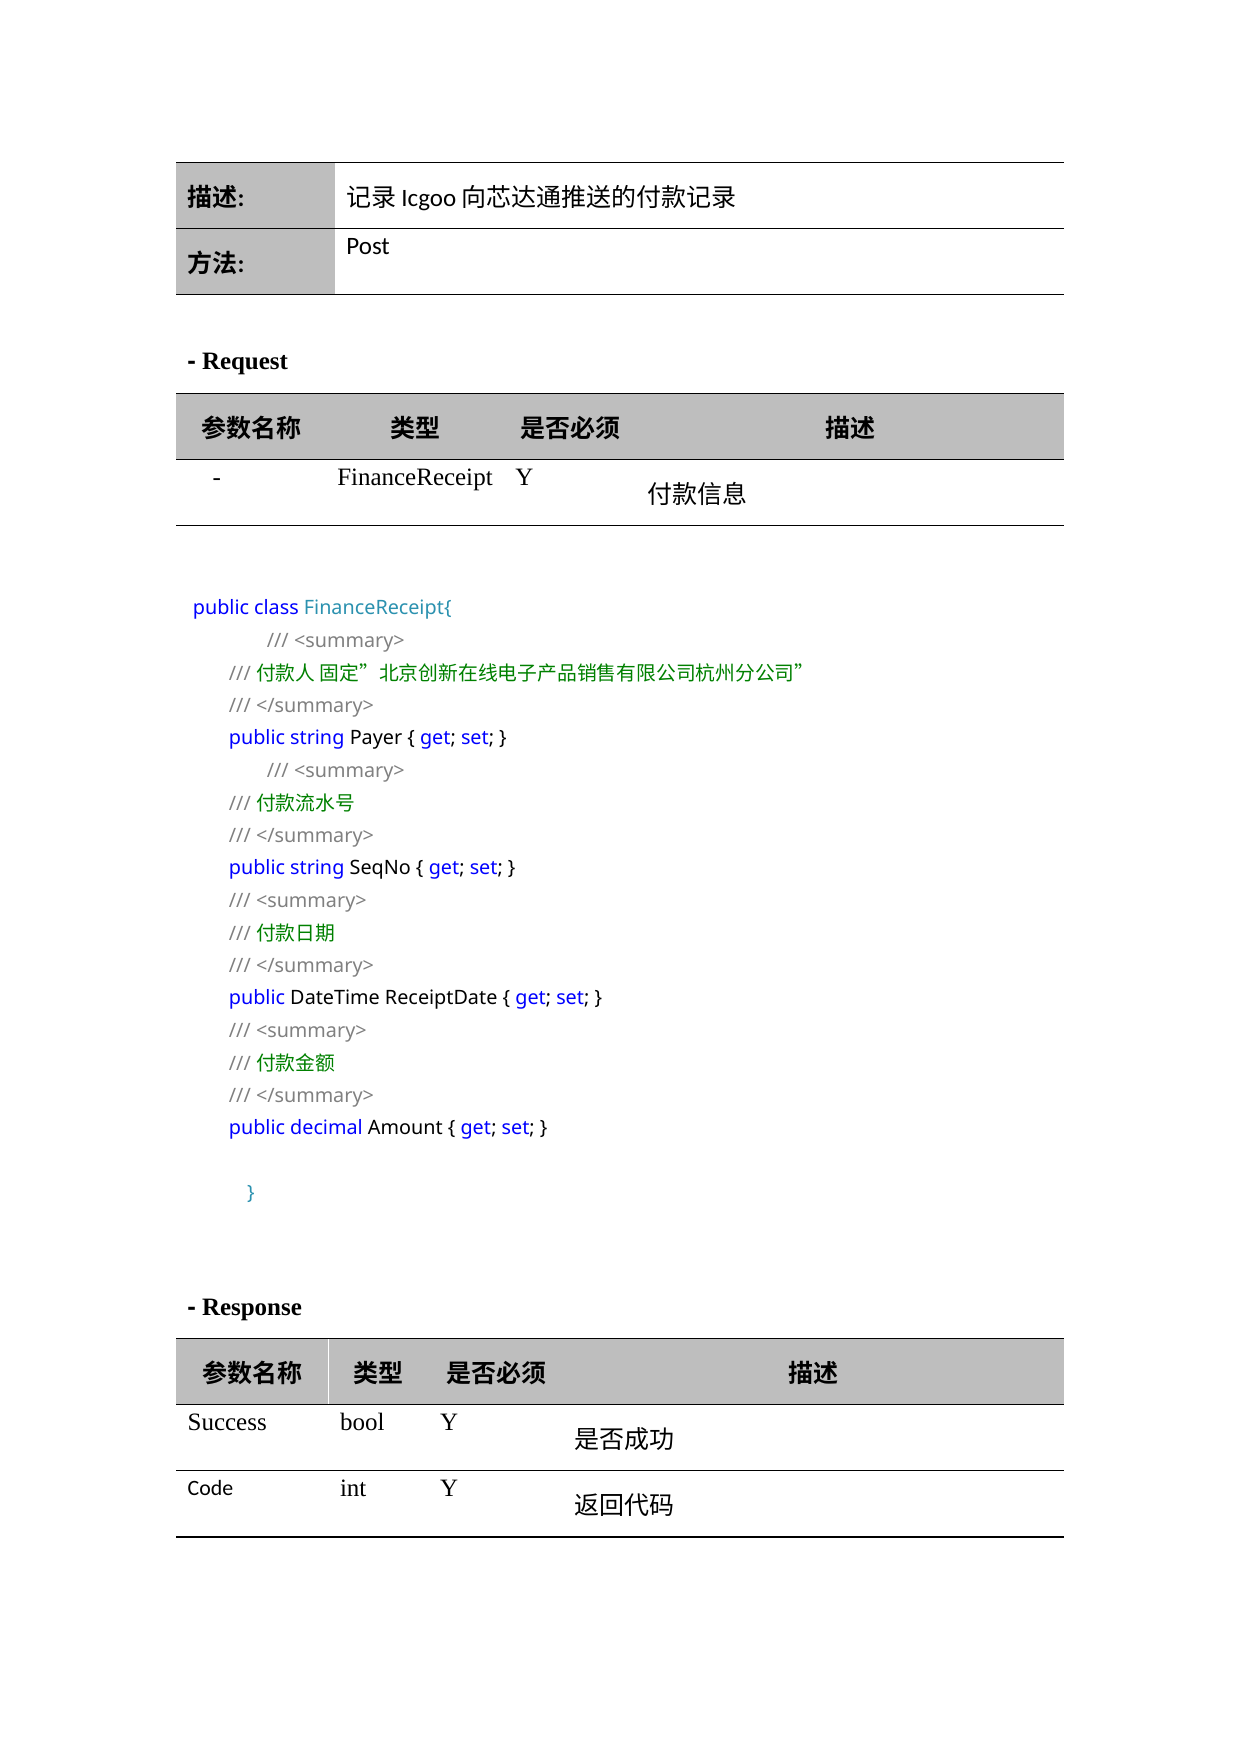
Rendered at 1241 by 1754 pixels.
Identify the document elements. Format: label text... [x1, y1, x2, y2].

table_cell Success [176, 1405, 328, 1470]
text /// <summary> [187, 753, 1053, 786]
table_header 参数名称 [176, 1339, 328, 1404]
table_cell 返回代码 [563, 1471, 1064, 1536]
table_cell 记录Icgoo向芯达通推送的付款记录 [335, 163, 1064, 228]
table_cell 描述: [176, 163, 335, 228]
table_cell 付款信息 [636, 460, 1064, 525]
table_cell bool [329, 1405, 429, 1470]
text /// <summary> [187, 1013, 1053, 1046]
table_cell - [176, 460, 326, 525]
text public decimal Amount { get; set; } [187, 1111, 1053, 1143]
text public string SeqNo { get; set; } [187, 851, 1053, 883]
table_header 描述 [636, 394, 1064, 459]
text - Response [187, 1273, 1053, 1338]
text public DateTime ReceiptDate { get; set; } [187, 981, 1053, 1013]
table_header 是否必须 [429, 1339, 563, 1404]
table_header 是否必须 [504, 394, 636, 459]
text /// 付款人 固定”北京创新在线电子产品销售有限公司杭州分公司” [187, 656, 1053, 688]
text /// <summary> [187, 623, 1053, 656]
table_cell FinanceReceipt [326, 460, 504, 525]
table_header 类型 [329, 1339, 429, 1404]
table_cell Post [335, 229, 1064, 294]
table_cell Y [429, 1471, 563, 1536]
text /// </summary> [187, 1078, 1053, 1111]
text /// 付款金额 [187, 1046, 1053, 1078]
text - Request [187, 328, 1053, 393]
text /// <summary> [187, 883, 1053, 916]
text } [187, 1176, 1053, 1208]
table_cell 方法: [176, 229, 335, 294]
table_cell Y [504, 460, 636, 525]
text /// 付款流水号 [187, 786, 1053, 818]
text /// </summary> [187, 688, 1053, 721]
text /// 付款日期 [187, 916, 1053, 948]
table_cell int [329, 1471, 429, 1536]
text /// </summary> [187, 818, 1053, 851]
table_header 描述 [563, 1339, 1064, 1404]
table_cell Code [176, 1471, 328, 1536]
table_header 参数名称 [176, 394, 326, 459]
text /// </summary> [187, 948, 1053, 981]
text public string Payer { get; set; } [187, 721, 1053, 753]
table_cell Y [429, 1405, 563, 1470]
table_header 类型 [326, 394, 504, 459]
table_cell 是否成功 [563, 1405, 1064, 1470]
text public class FinanceReceipt{ [187, 591, 1053, 623]
